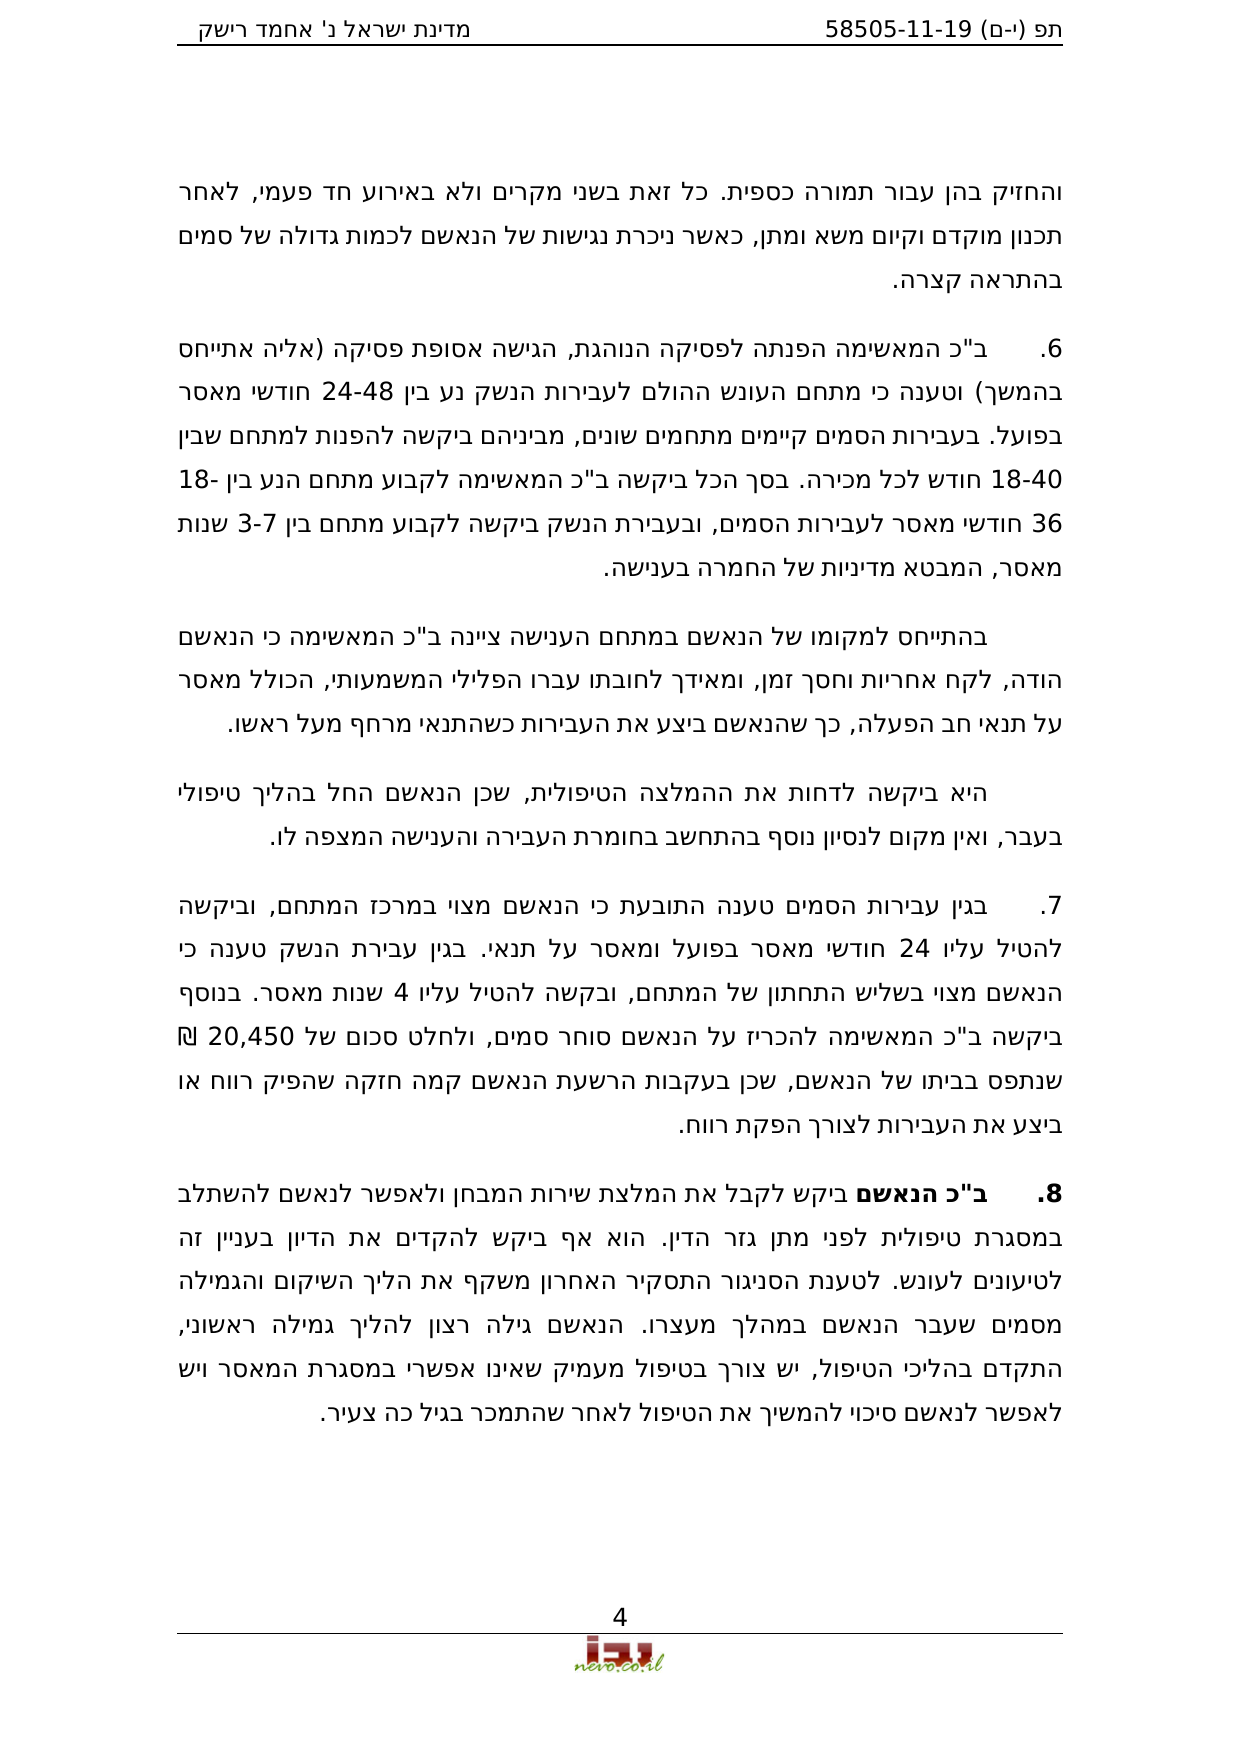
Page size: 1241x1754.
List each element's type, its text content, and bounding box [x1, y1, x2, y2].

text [177, 177, 1063, 294]
text 8. ב"כ הנאשם ביקש לקבל את המלצת שירות המבחן ולאפשר לנאשם להשתלב במסגרת טיפולית לפני מתן גזר הדין. הוא אף ביקש להקדים את הדיון בעניין זה לטיעונים לעונש. לטענת הסניגור התסקיר האחרון משקף את הליך השיקום והגמילה מסמים שעבר הנאשם במהלך מעצרו. הנאשם גילה רצון להליך גמילה ראשוני, התקדם בהליכי הטיפול, יש צורך בטיפול מעמיק שאינו אפשרי במסגרת המאסר ויש לאפשר לנאשם סיכוי להמשיך את הטיפול לאחר שהתמכר בגיל כה צעיר. [177, 1179, 1063, 1427]
text 6. ב"כ המאשימה הפנתה לפסיקה הנוהגת, הגישה אסופת פסיקה (אליה אתייחס בהמשך) וטענה כי מתחם העונש ההולם לעבירות הנשק נע בין 24-48 חודשי מאסר בפועל. בעבירות הסמים קיימים מתחמים שונים, מביניהם ביקשה להפנות למתחם שבין 18-40 חודש לכל מכירה. בסך הכל ביקשה ב"כ המאשימה לקבוע מתחם הנע בין 18-36 חודשי מאסר לעבירות הסמים, ובעבירת הנשק ביקשה לקבוע מתחם בין 3-7 שנות מאסר, המבטא מדיניות של החמרה בענישה. [177, 334, 1063, 582]
text היא ביקשה לדחות את ההמלצה הטיפולית, שכן הנאשם החל בהליך טיפולי בעבר, ואין מקום לנסיון נוסף בהתחשב בחומרת העבירה והענישה המצפה לו. [177, 778, 1063, 851]
text 7. בגין עבירות הסמים טענה התובעת כי הנאשם מצוי במרכז המתחם, וביקשה להטיל עליו 24 חודשי מאסר בפועל ומאסר על תנאי. בגין עבירת הנשק טענה כי הנאשם מצוי בשליש התחתון של המתחם, ובקשה להטיל עליו 4 שנות מאסר. בנוסף ביקשה ב"כ המאשימה להכריז על הנאשם סוחר סמים, ולחלט סכום של 20,450 ₪ שנתפס בביתו של הנאשם, שכן בעקבות הרשעת הנאשם קמה חזקה שהפיק רווח או ביצע את העבירות לצורך הפקת רווח. [177, 891, 1063, 1139]
text בהתייחס למקומו של הנאשם במתחם הענישה ציינה ב"כ המאשימה כי הנאשם הודה, לקח אחריות וחסך זמן, ומאידך לחובתו עברו הפלילי המשמעותי, הכולל מאסר על תנאי חב הפעלה, כך שהנאשם ביצע את העבירות כשהתנאי מרחף מעל ראשו. [177, 622, 1063, 739]
picture [574, 1635, 666, 1673]
